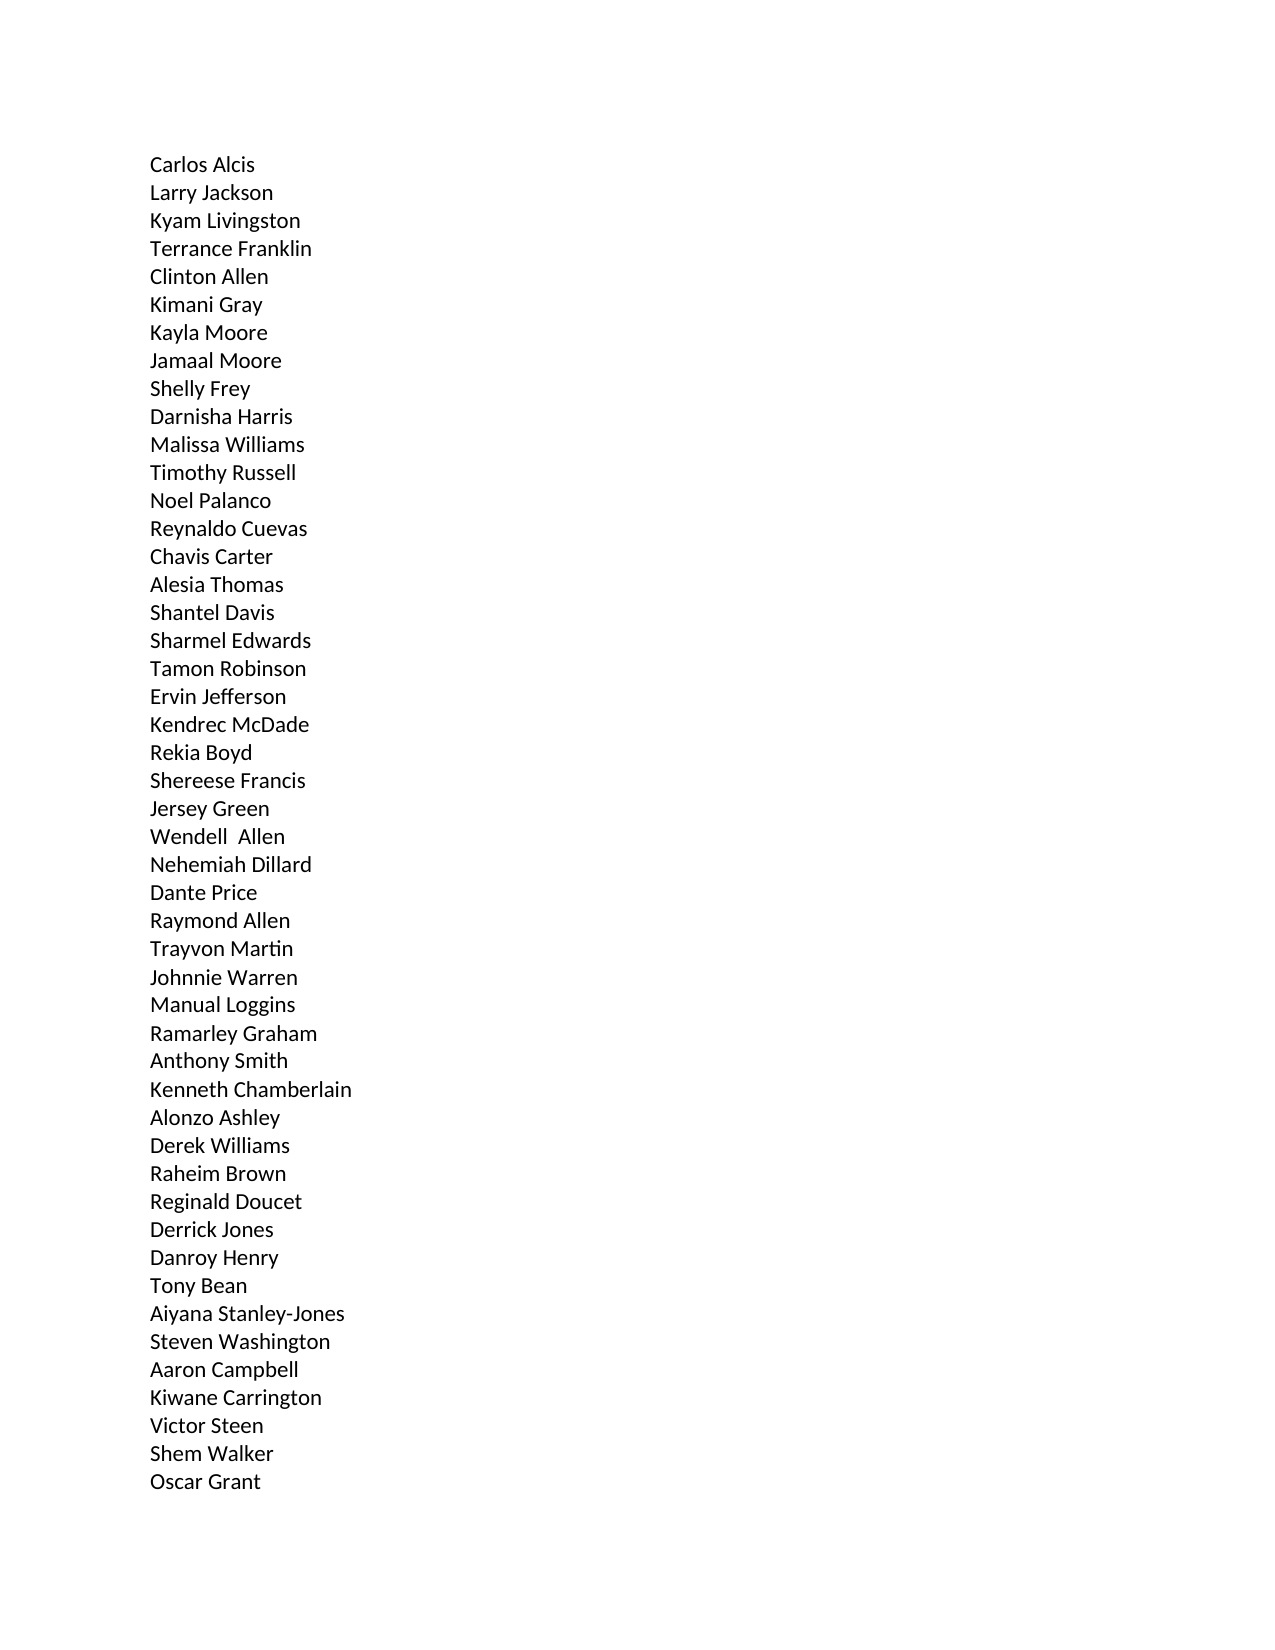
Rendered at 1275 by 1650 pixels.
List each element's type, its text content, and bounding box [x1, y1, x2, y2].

text Rekia Boyd [150, 738, 1125, 766]
text Anthony Smith [150, 1047, 1125, 1075]
text Oscar Grant [150, 1467, 1125, 1495]
text Kenneth Chamberlain [150, 1075, 1125, 1103]
text Alesia Thomas [150, 570, 1125, 598]
text Darnisha Harris [150, 402, 1125, 430]
text Danroy Henry [150, 1243, 1125, 1271]
text Carlos Alcis [150, 150, 1125, 178]
text Kayla Moore [150, 318, 1125, 346]
text Raymond Allen [150, 907, 1125, 934]
text Johnnie Warren [150, 963, 1125, 991]
text Manual Loggins [150, 991, 1125, 1019]
text Reynaldo Cuevas [150, 514, 1125, 542]
text Clinton Allen [150, 262, 1125, 290]
text Dante Price [150, 878, 1125, 907]
text Aiyana Stanley-Jones [150, 1299, 1125, 1327]
text Kiwane Carrington [150, 1383, 1125, 1411]
text Sharmel Edwards [150, 626, 1125, 654]
text Ramarley Graham [150, 1019, 1125, 1047]
text Alonzo Ashley [150, 1103, 1125, 1131]
text Shereese Francis [150, 766, 1125, 794]
text Derrick Jones [150, 1215, 1125, 1243]
text Shantel Davis [150, 598, 1125, 626]
text Larry Jackson [150, 178, 1125, 206]
text Malissa Williams [150, 430, 1125, 458]
text Kimani Gray [150, 290, 1125, 318]
text Jamaal Moore [150, 346, 1125, 374]
text Raheim Brown [150, 1159, 1125, 1187]
text Wendell Allen [150, 822, 1125, 851]
text Trayvon Martin [150, 934, 1125, 963]
text Reginald Doucet [150, 1187, 1125, 1215]
text Timothy Russell [150, 458, 1125, 486]
text Chavis Carter [150, 542, 1125, 570]
text Tamon Robinson [150, 654, 1125, 682]
text Terrance Franklin [150, 234, 1125, 262]
text Ervin Jefferson [150, 682, 1125, 710]
text Shelly Frey [150, 374, 1125, 402]
text Noel Palanco [150, 486, 1125, 514]
text Tony Bean [150, 1271, 1125, 1299]
text Kyam Livingston [150, 206, 1125, 234]
text Nehemiah Dillard [150, 851, 1125, 878]
text Jersey Green [150, 794, 1125, 822]
text Victor Steen [150, 1411, 1125, 1439]
text Aaron Campbell [150, 1355, 1125, 1383]
text Derek Williams [150, 1131, 1125, 1159]
text Steven Washington [150, 1327, 1125, 1355]
text Kendrec McDade [150, 710, 1125, 738]
text Shem Walker [150, 1439, 1125, 1467]
